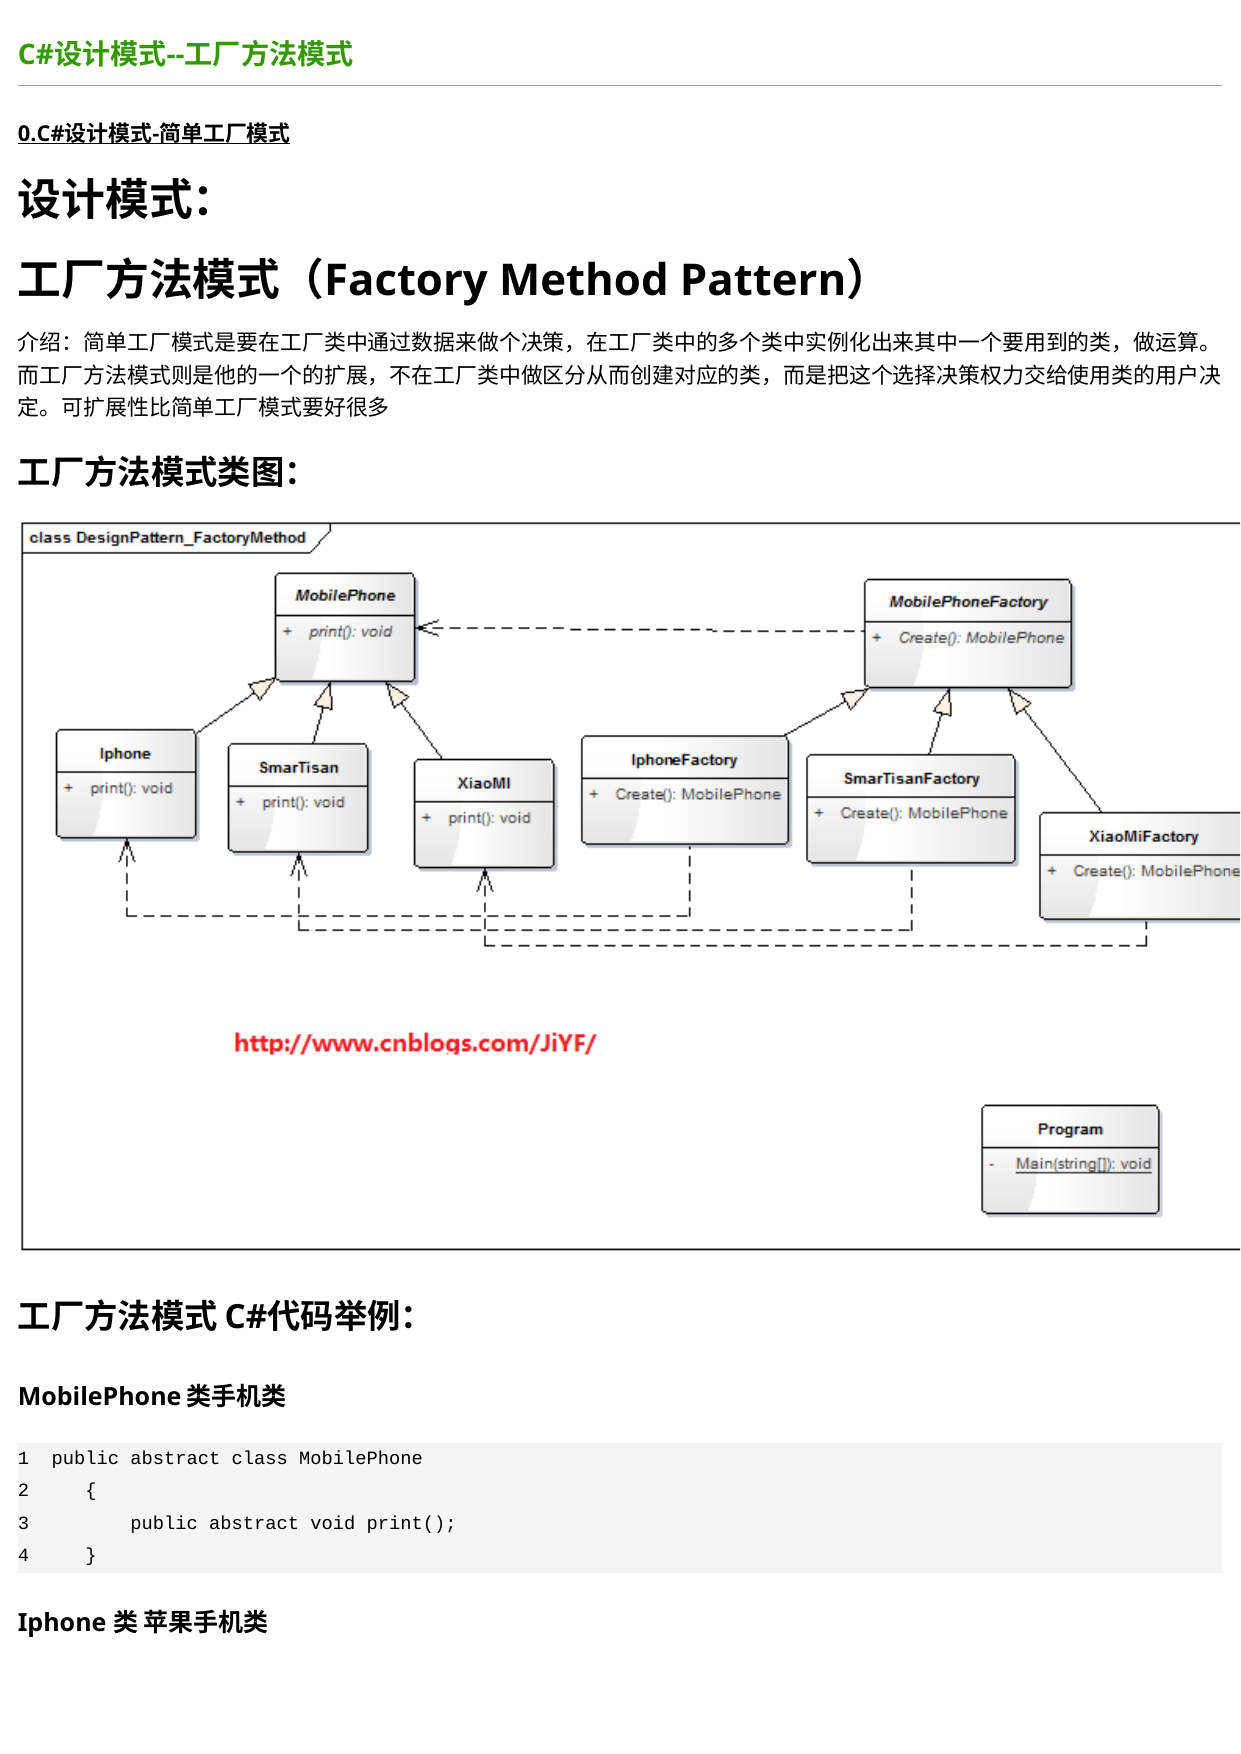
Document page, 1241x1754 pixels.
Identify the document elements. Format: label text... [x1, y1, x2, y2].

text 2 { [18, 1475, 1222, 1508]
text 工厂方法模式（Factory Method Pattern） [18, 244, 1222, 309]
text 3 public abstract void print(); [18, 1508, 1222, 1540]
text 1 public abstract class MobilePhone [18, 1443, 1222, 1475]
text Iphone 类 苹果手机类 [18, 1588, 1222, 1653]
text MobilePhone类手机类 [18, 1362, 1222, 1427]
picture [17, 518, 1241, 1263]
text 设计模式： [18, 163, 1222, 228]
text 工厂方法模式C#代码举例： [18, 1282, 1222, 1347]
text 0.C#设计模式-简单工厂模式 [18, 115, 1222, 148]
text 4 } [18, 1540, 1222, 1573]
text C#设计模式--工厂方法模式 [18, 19, 1222, 85]
text 介绍：简单工厂模式是要在工厂类中通过数据来做个决策，在工厂类中的多个类中实例化出来其中一个要用到的类，做运算。而工厂方法模式则是他的一个的扩展，不在工厂类中做区分从而创建对应的类，而是把这个选择决策权力交给使用类的用户决定。可扩展性比简单工厂模式要好很多 [18, 325, 1222, 422]
text 工厂方法模式类图： [18, 438, 1222, 503]
